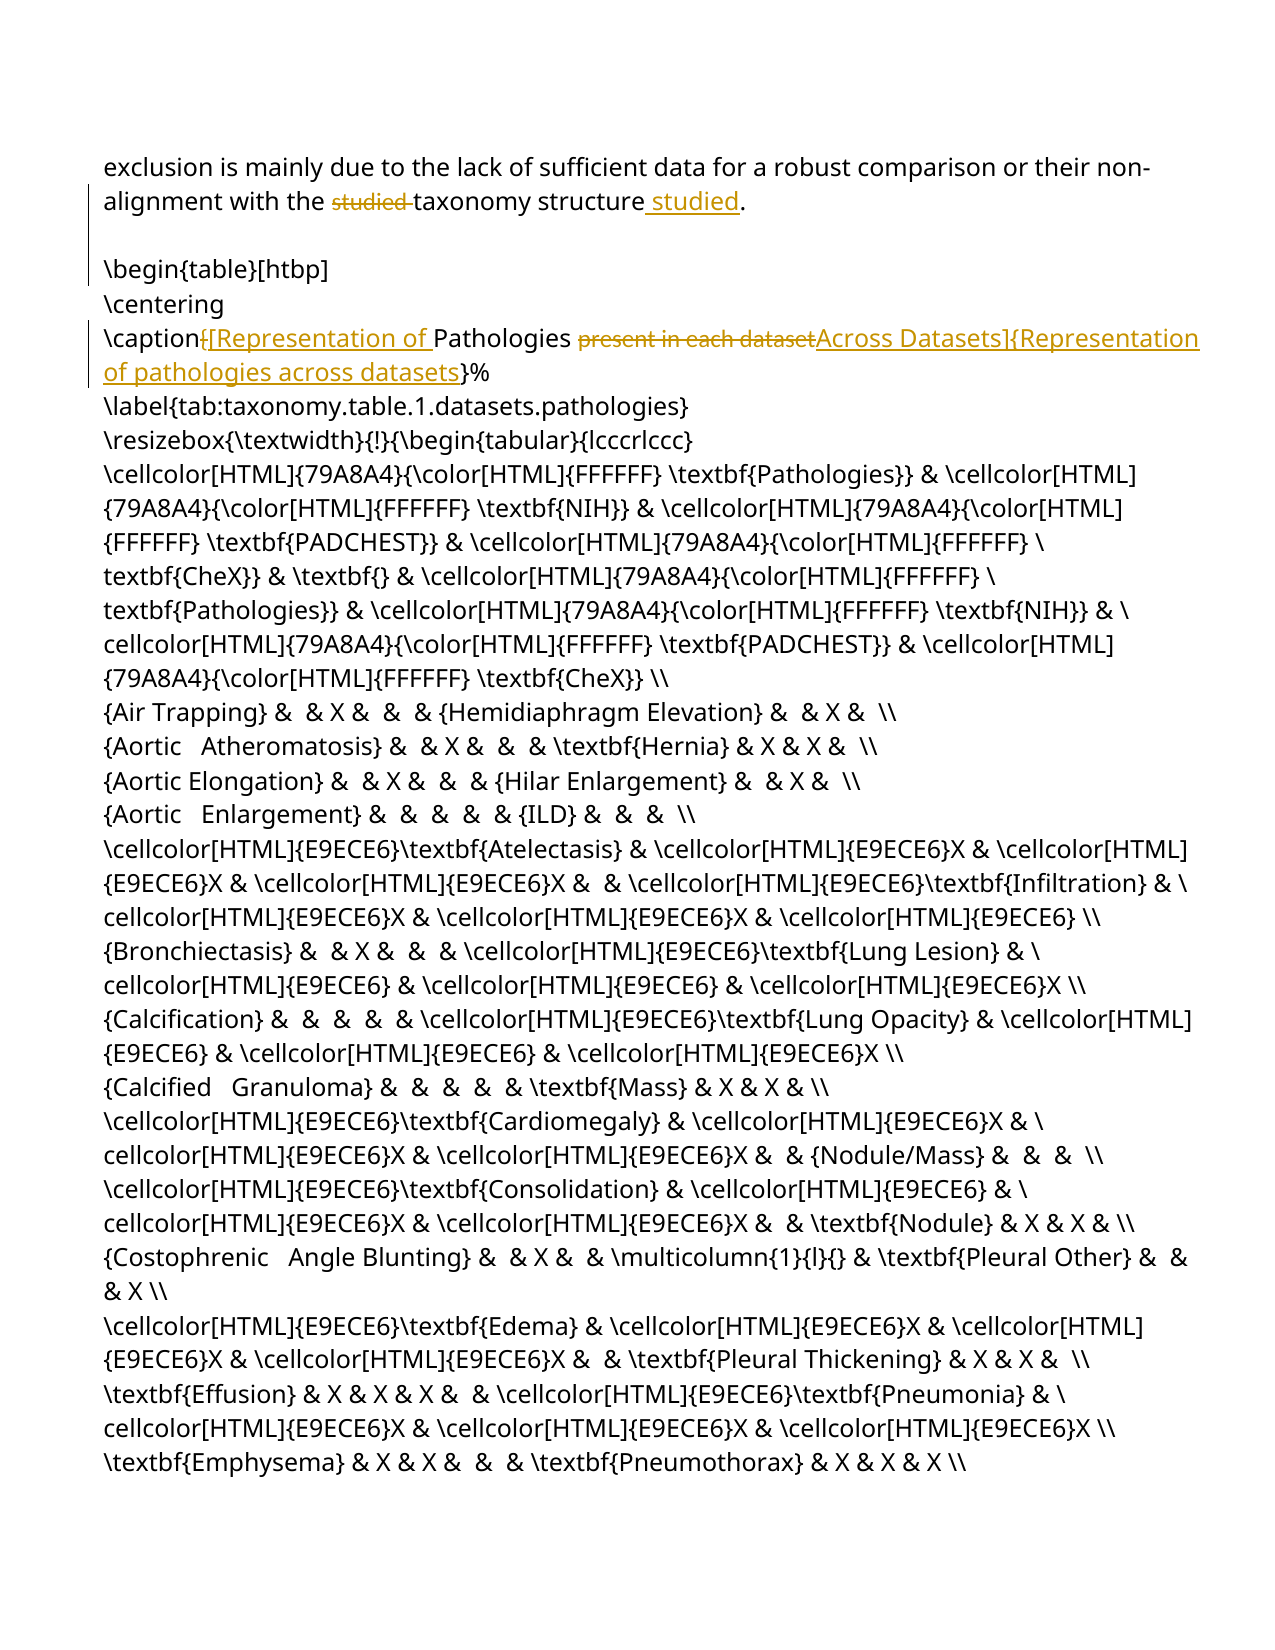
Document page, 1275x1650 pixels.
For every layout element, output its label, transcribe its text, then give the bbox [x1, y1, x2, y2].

text \textbf{Emphysema} & X & X & & & \textbf{Pneumothorax} & X & X & X \\ [103, 1444, 1200, 1478]
text {Aortic Atheromatosis} & & X & & & \textbf{Hernia} & X & X & \\ [103, 729, 1200, 763]
text {Calcified Granuloma} & & & & & \textbf{Mass} & X & X & \\ [103, 1070, 1200, 1104]
text \cellcolor[HTML]{E9ECE6}\textbf{Consolidation} & \cellcolor[HTML]{E9ECE6} & \cellcolor[HTML]{E9ECE6}X & \cellcolor[HTML]{E9ECE6}X & & \textbf{Nodule} & X & X & \\ [103, 1172, 1200, 1240]
text {Bronchiectasis} & & X & & & \cellcolor[HTML]{E9ECE6}\textbf{Lung Lesion} & \cellcolor[HTML]{E9ECE6} & \cellcolor[HTML]{E9ECE6} & \cellcolor[HTML]{E9ECE6}X \\ [103, 933, 1200, 1002]
text \cellcolor[HTML]{E9ECE6}\textbf{Edema} & \cellcolor[HTML]{E9ECE6}X & \cellcolor[HTML]{E9ECE6}X & \cellcolor[HTML]{E9ECE6}X & & \textbf{Pleural Thickening} & X & X & \\ [103, 1308, 1200, 1376]
text \centering [103, 286, 1200, 320]
text \label{tab:taxonomy.table.1.datasets.pathologies} [103, 388, 1200, 422]
text \begin{table}[htbp] [103, 252, 1200, 286]
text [103, 150, 1200, 218]
text {Air Trapping} & & X & & & {Hemidiaphragm Elevation} & & X & \\ [103, 695, 1200, 729]
text {Calcification} & & & & & \cellcolor[HTML]{E9ECE6}\textbf{Lung Opacity} & \cellcolor[HTML]{E9ECE6} & \cellcolor[HTML]{E9ECE6} & \cellcolor[HTML]{E9ECE6}X \\ [103, 1002, 1200, 1070]
text \textbf{Effusion} & X & X & X & & \cellcolor[HTML]{E9ECE6}\textbf{Pneumonia} & \cellcolor[HTML]{E9ECE6}X & \cellcolor[HTML]{E9ECE6}X & \cellcolor[HTML]{E9ECE6}X \\ [103, 1376, 1200, 1444]
text \captionPathologies }% [103, 320, 1200, 388]
text {Costophrenic Angle Blunting} & & X & & \multicolumn{1}{l}{} & \textbf{Pleural Other} & & & X \\ [103, 1240, 1200, 1308]
text \cellcolor[HTML]{E9ECE6}\textbf{Atelectasis} & \cellcolor[HTML]{E9ECE6}X & \cellcolor[HTML]{E9ECE6}X & \cellcolor[HTML]{E9ECE6}X & & \cellcolor[HTML]{E9ECE6}\textbf{Infiltration} & \cellcolor[HTML]{E9ECE6}X & \cellcolor[HTML]{E9ECE6}X & \cellcolor[HTML]{E9ECE6} \\ [103, 831, 1200, 933]
text {Aortic Enlargement} & & & & & {ILD} & & & \\ [103, 797, 1200, 831]
text \resizebox{\textwidth}{!}{\begin{tabular}{lcccrlccc} [103, 422, 1200, 457]
text {Aortic Elongation} & & X & & & {Hilar Enlargement} & & X & \\ [103, 763, 1200, 797]
text \cellcolor[HTML]{79A8A4}{\color[HTML]{FFFFFF} \textbf{Pathologies}} & \cellcolor[HTML]{79A8A4}{\color[HTML]{FFFFFF} \textbf{NIH}} & \cellcolor[HTML]{79A8A4}{\color[HTML]{FFFFFF} \textbf{PADCHEST}} & \cellcolor[HTML]{79A8A4}{\color[HTML]{FFFFFF} \textbf{CheX}} & \textbf{} & \cellcolor[HTML]{79A8A4}{\color[HTML]{FFFFFF} \textbf{Pathologies}} & \cellcolor[HTML]{79A8A4}{\color[HTML]{FFFFFF} \textbf{NIH}} & \cellcolor[HTML]{79A8A4}{\color[HTML]{FFFFFF} \textbf{PADCHEST}} & \cellcolor[HTML]{79A8A4}{\color[HTML]{FFFFFF} \textbf{CheX}} \\ [103, 457, 1200, 695]
text \cellcolor[HTML]{E9ECE6}\textbf{Cardiomegaly} & \cellcolor[HTML]{E9ECE6}X & \cellcolor[HTML]{E9ECE6}X & \cellcolor[HTML]{E9ECE6}X & & {Nodule/Mass} & & & \\ [103, 1104, 1200, 1172]
